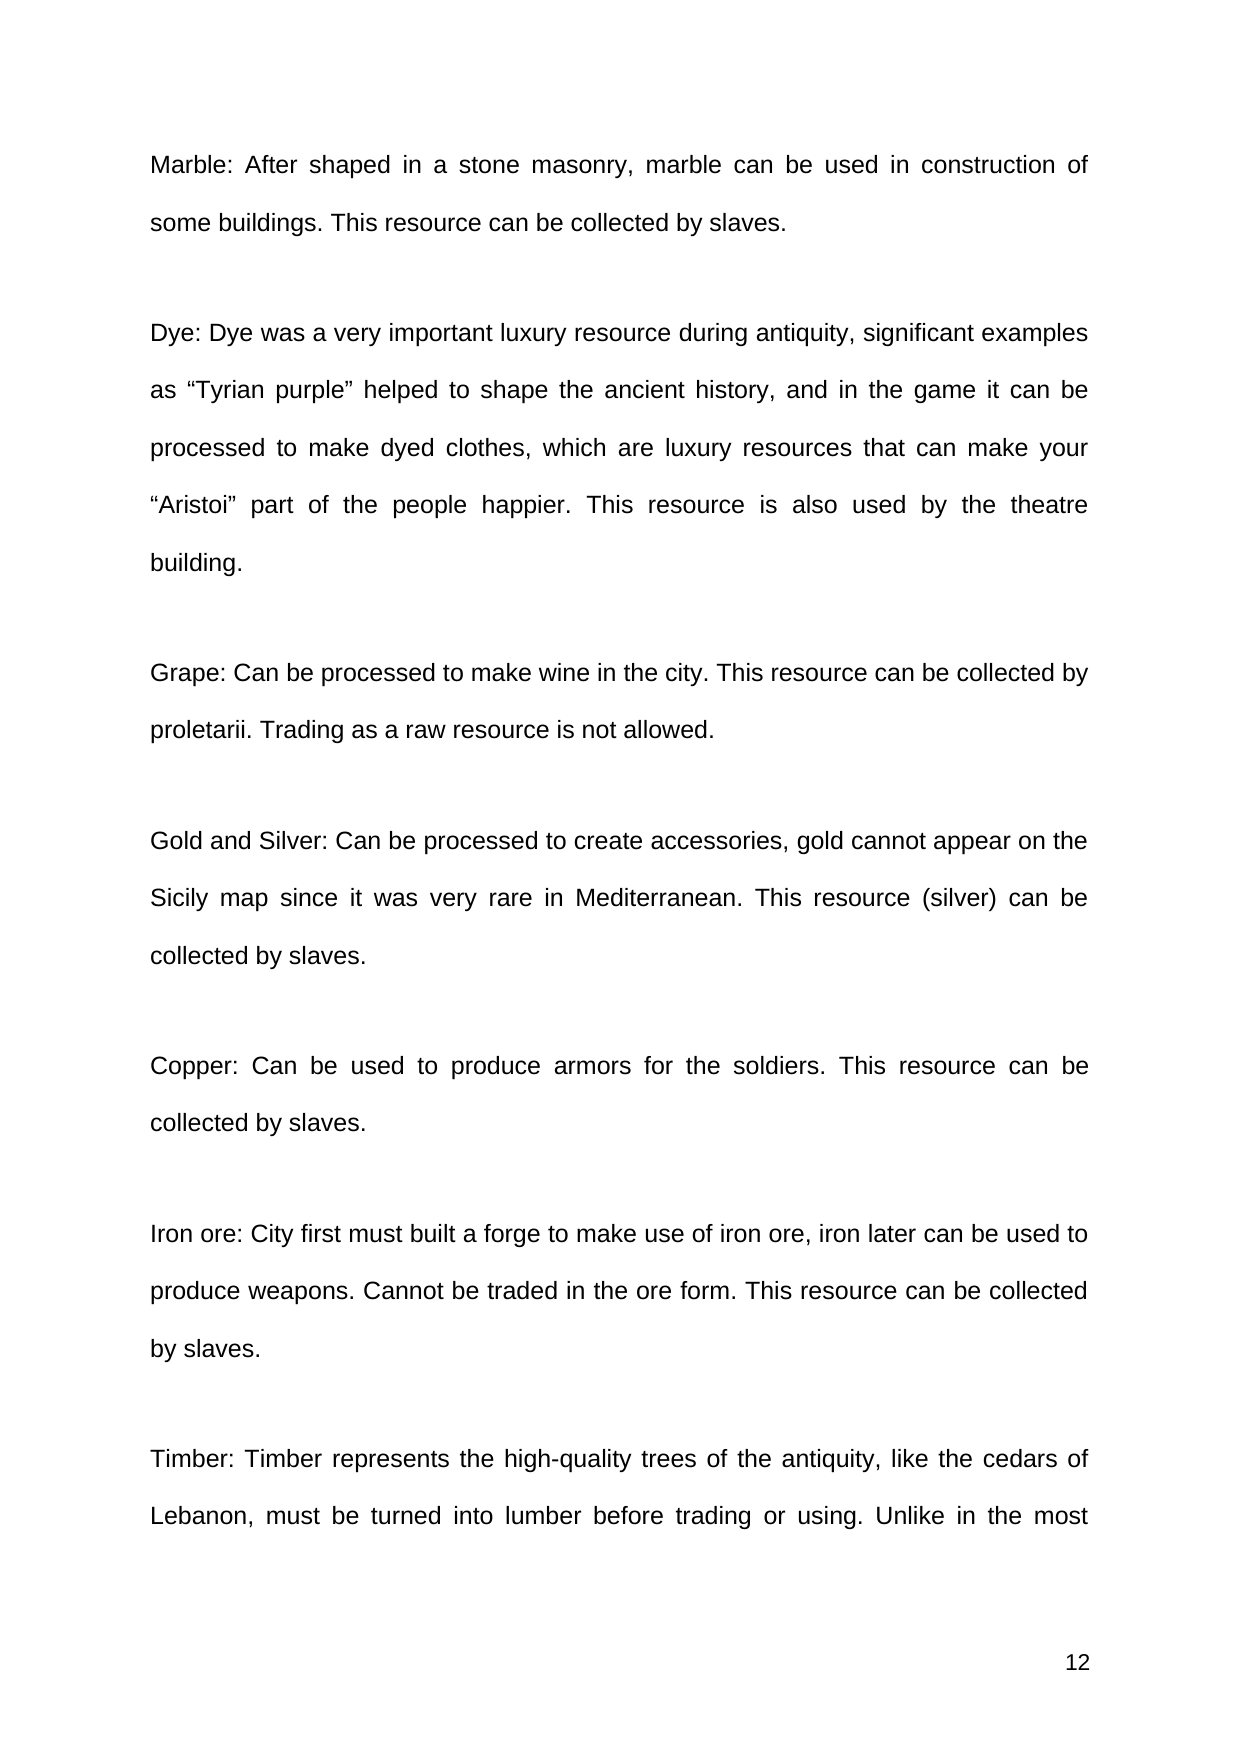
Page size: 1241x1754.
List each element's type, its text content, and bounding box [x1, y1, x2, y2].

text Copper: Can be used to produce armors for the soldiers. This resource can be collected by slaves. [150, 1051, 1090, 1137]
text Marble: After shaped in a stone masonry, marble can be used in construction of some buildings. This resource can be collected by slaves. [150, 150, 1090, 236]
text Gold and Silver: Can be processed to create accessories, gold cannot appear on the Sicily map since it was very rare in Mediterranean. This resource (silver) can be collected by slaves. [150, 826, 1090, 969]
text Grape: Can be processed to make wine in the city. This resource can be collected by proletarii. Trading as a raw resource is not allowed. [150, 658, 1090, 744]
text Iron ore: City first must built a forge to make use of iron ore, iron later can be used to produce weapons. Cannot be traded in the ore form. This resource can be collected by slaves. [150, 1218, 1090, 1362]
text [150, 1444, 1090, 1530]
text Dye: Dye was a very important luxury resource during antiquity, significant examples as “Tyrian purple” helped to shape the ancient history, and in the game it can be processed to make dyed clothes, which are luxury resources that can make your “Aristoi” part of the people happier. This resource is also used by the theatre building. [150, 318, 1090, 576]
